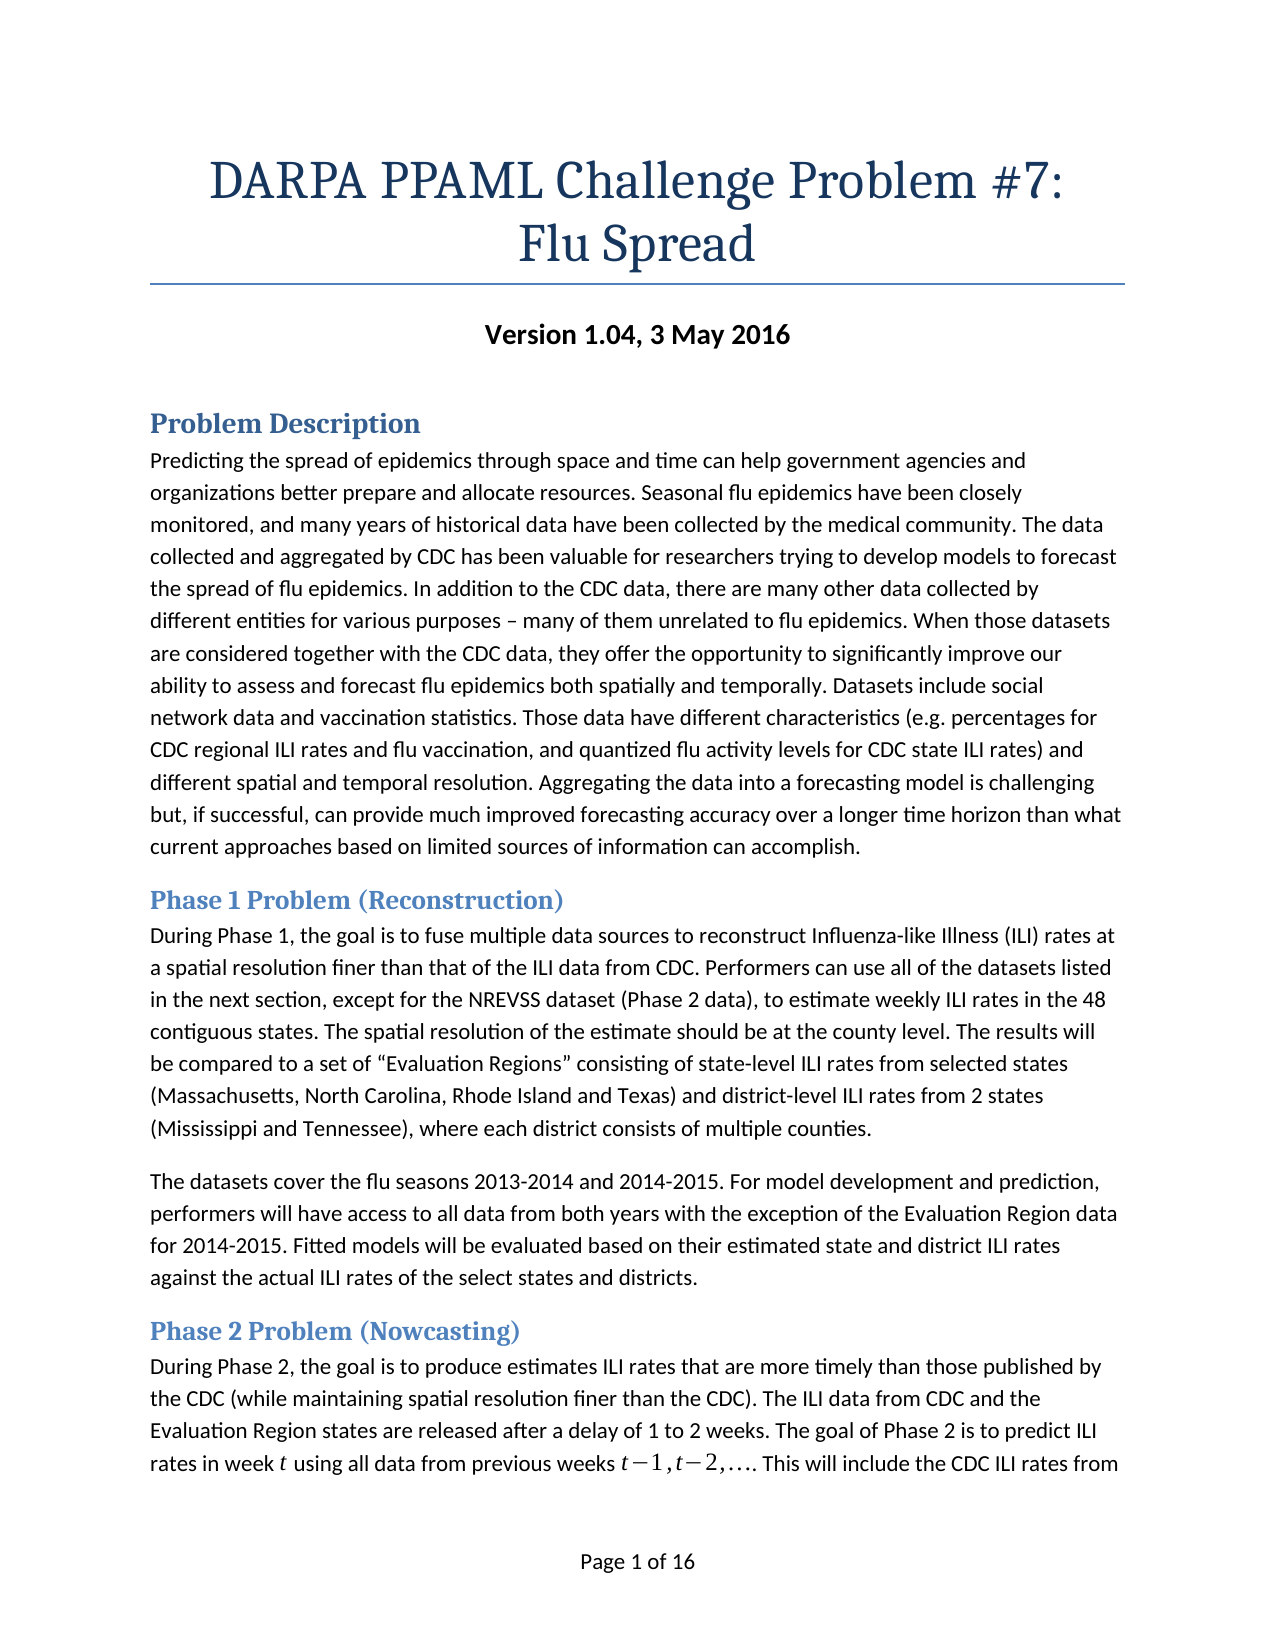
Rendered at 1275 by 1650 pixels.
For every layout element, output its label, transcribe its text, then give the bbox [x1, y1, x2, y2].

subtitle Phase 1 Problem (Reconstruction) [150, 885, 1125, 916]
text Version 1.04, 3 May 2016 [150, 316, 1125, 352]
text The datasets cover the flu seasons 2013-2014 and 2014-2015. For model development and prediction, performers will have access to all data from both years with the exception of the Evaluation Region data for 2014-2015. Fitted models will be evaluated based on their estimated state and district ILI rates against the actual ILI rates of the select states and districts. [150, 1167, 1125, 1291]
text During Phase 1, the goal is to fuse multiple data sources to reconstruct Influenza-like Illness (ILI) rates at a spatial resolution finer than that of the ILI data from CDC. Performers can use all of the datasets listed in the next section, except for the NREVSS dataset (Phase 2 data), to estimate weekly ILI rates in the 48 contiguous states. The spatial resolution of the estimate should be at the county level. The results will be compared to a set of “Evaluation Regions” consisting of state-level ILI rates from selected states (Massachusetts, North Carolina, Rhode Island and Texas) and district-level ILI rates from 2 states (Mississippi and Tennessee), where each district consists of multiple counties. [150, 921, 1125, 1142]
title Flu Spread [150, 212, 1125, 283]
subtitle Phase 2 Problem (Nowcasting) [150, 1316, 1125, 1348]
text Predicting the spread of epidemics through space and time can help government agencies and organizations better prepare and allocate resources. Seasonal flu epidemics have been closely monitored, and many years of historical data have been collected by the medical community. The data collected and aggregated by CDC has been valuable for researchers trying to develop models to forecast the spread of flu epidemics. In addition to the CDC data, there are many other data collected by different entities for various purposes – many of them unrelated to flu epidemics. When those datasets are considered together with the CDC data, they offer the opportunity to significantly improve our ability to assess and forecast flu epidemics both spatially and temporally. Datasets include social network data and vaccination statistics. Those data have different characteristics (e.g. percentages for CDC regional ILI rates and flu vaccination, and quantized flu activity levels for CDC state ILI rates) and different spatial and temporal resolution. Aggregating the data into a forecasting model is challenging but, if successful, can provide much improved forecasting accuracy over a longer time horizon than what current approaches based on limited sources of information can accomplish. [150, 446, 1125, 860]
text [150, 1352, 1125, 1477]
subtitle Problem Description [150, 407, 1125, 441]
title DARPA PPAML Challenge Problem #7: [150, 150, 1125, 212]
